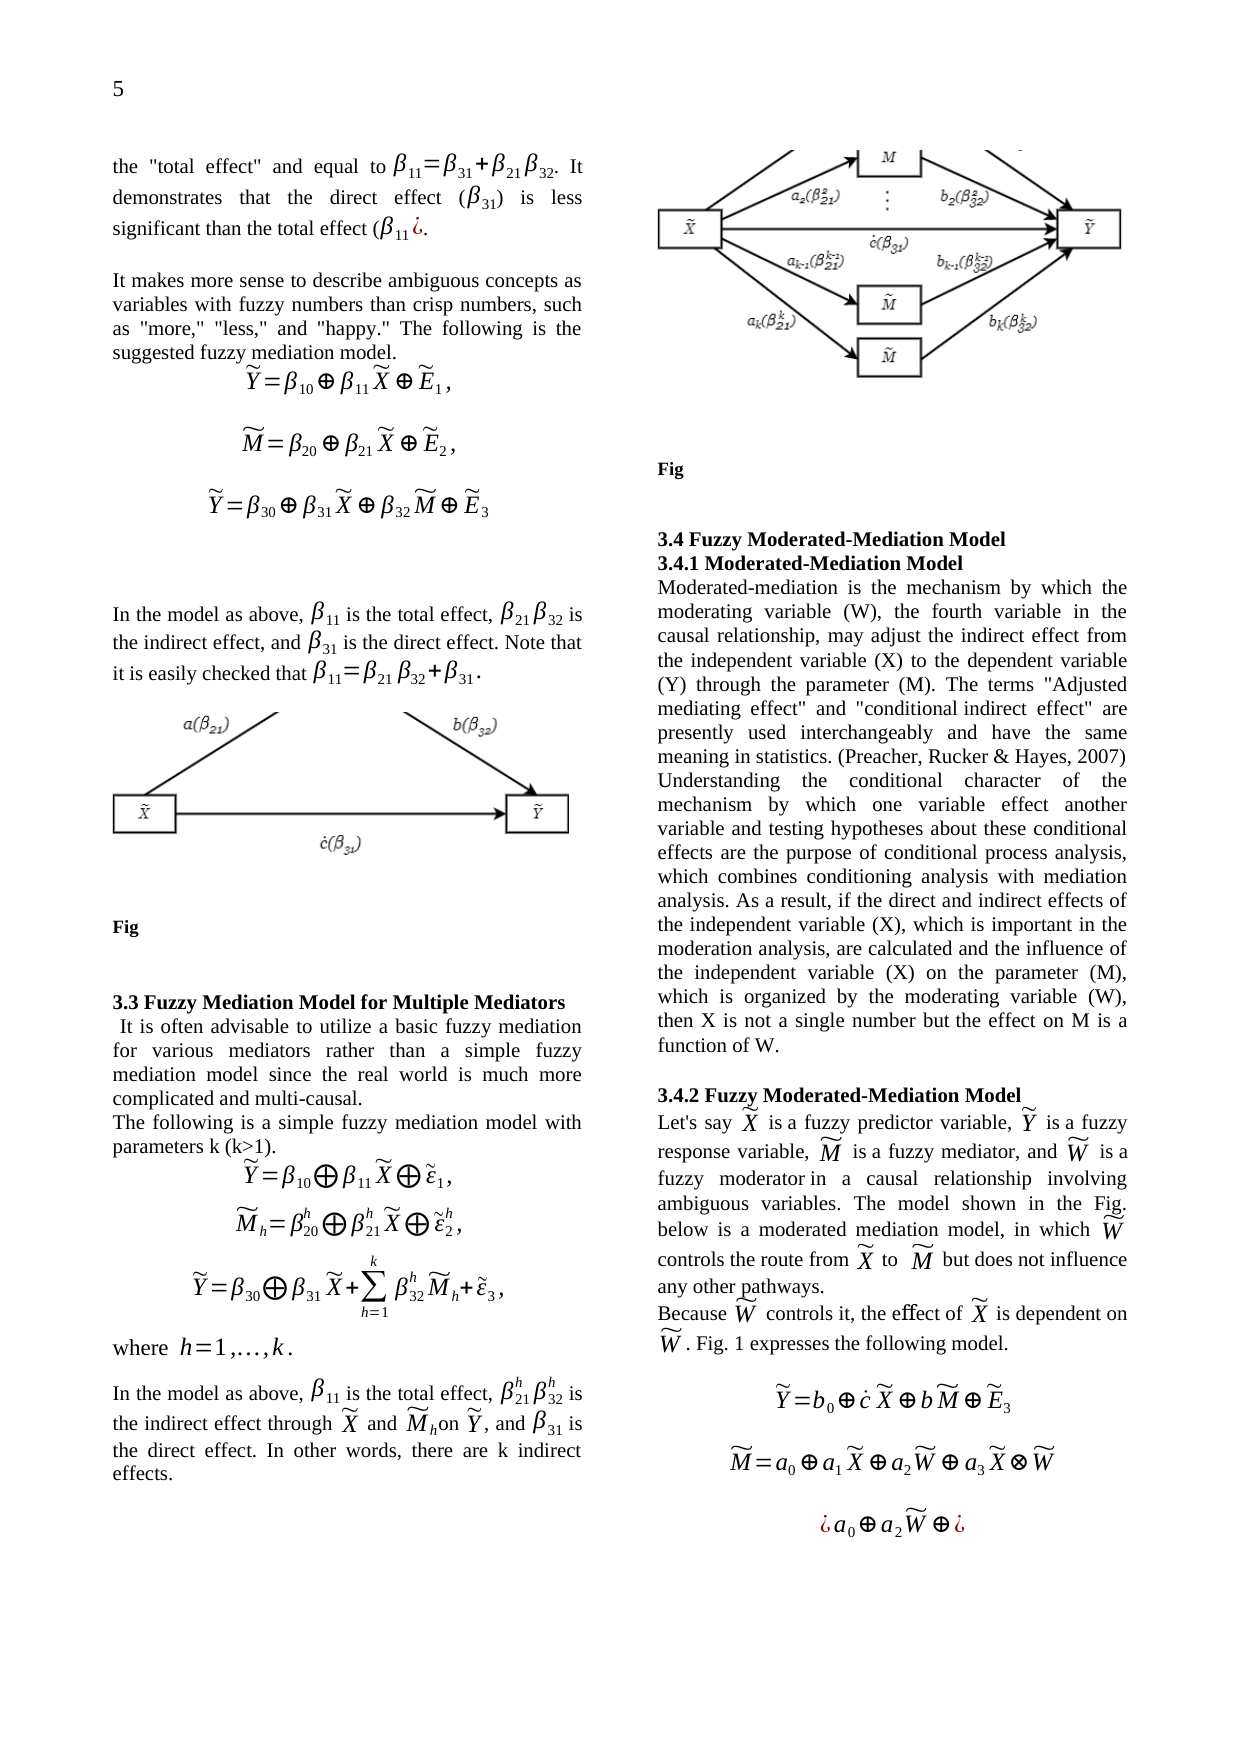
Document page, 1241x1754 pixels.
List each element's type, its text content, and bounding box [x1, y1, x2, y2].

text Fig [657, 459, 1128, 479]
text where [112, 1333, 582, 1361]
picture [112, 712, 569, 860]
text The following is a simple fuzzy mediation model with parameters k (k>1). [112, 1110, 582, 1158]
text Because controls it, the eﬀect of is dependent on . Fig. 1 expresses the following model. [657, 1298, 1128, 1357]
text It is often advisable to utilize a basic fuzzy mediation for various mediators rather than a simple fuzzy mediation model since the real world is much more complicated and multi-causal. [112, 1014, 582, 1110]
text It makes more sense to describe ambiguous concepts as variables with fuzzy numbers than crisp numbers, such as "more," "less," and "happy." The following is the suggested fuzzy mediation model. [112, 268, 582, 364]
text 3.4.1 Moderated-Mediation Model [657, 551, 1128, 575]
picture [657, 150, 1122, 378]
text Fig [112, 917, 582, 937]
text Understanding the conditional character of the mechanism by which one variable effect another variable and testing hypotheses about these conditional effects are the purpose of conditional process analysis, which combines conditioning analysis with mediation analysis. As a result, if the direct and indirect effects of the independent variable (X), which is important in the moderation analysis, are calculated and the influence of the independent variable (X) on the parameter (M), which is organized by the moderating variable (W), then X is not a single number but the effect on M is a function of W. [657, 768, 1128, 1057]
text 3.3 Fuzzy Mediation Model for Multiple Mediators [112, 990, 582, 1014]
text In the model as above, is the total effect, is the indirect effect, and is the direct effect. Note that it is easily checked that [112, 598, 582, 688]
text Let's say is a fuzzy predictor variable, is a fuzzy response variable, is a fuzzy mediator, and is a fuzzy moderator in a causal relationship involving ambiguous variables. The model shown in the Fig. below is a moderated mediation model, in which controls the route from to but does not influence any other pathways. [657, 1107, 1128, 1298]
text 3.4.2 Fuzzy Moderated-Mediation Model [657, 1083, 1128, 1107]
text 3.4 Fuzzy Moderated-Mediation Model [657, 527, 1128, 551]
text In the model as above, is the total effect, is the indirect effect through and on , and is the direct effect. In other words, there are k indirect effects. [112, 1374, 582, 1485]
text Moderated-mediation is the mechanism by which the moderating variable (W), the fourth variable in the causal relationship, may adjust the indirect effect from the independent variable (X) to the dependent variable (Y) through the parameter (M). The terms "Adjusted mediating effect" and "conditional indirect effect" are presently used interchangeably and have the same meaning in statistics. (Preacher, Rucker & Hayes, 2007) [657, 575, 1128, 768]
